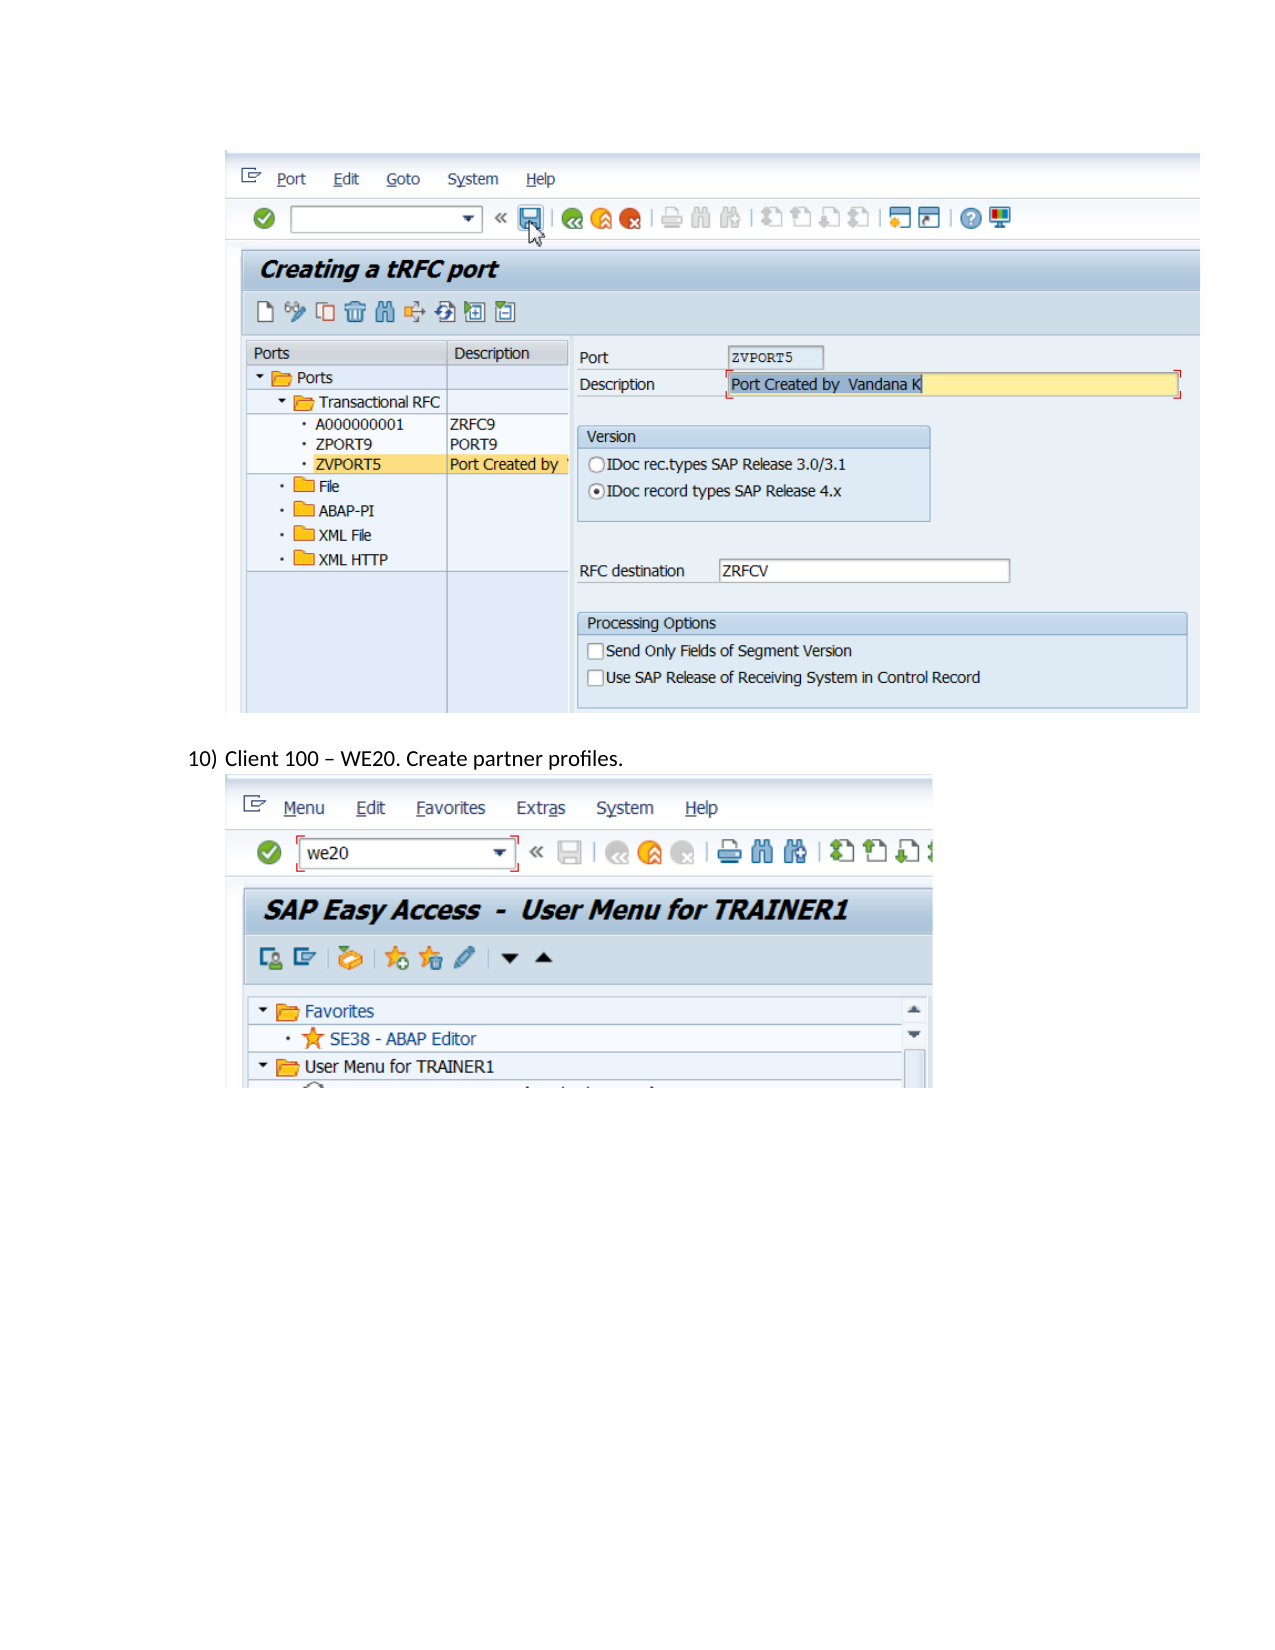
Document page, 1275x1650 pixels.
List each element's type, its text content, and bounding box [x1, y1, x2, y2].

picture [225, 774, 933, 1088]
picture [225, 150, 1200, 713]
list Client 100 – WE20. Create partner profiles. [187, 744, 1125, 773]
